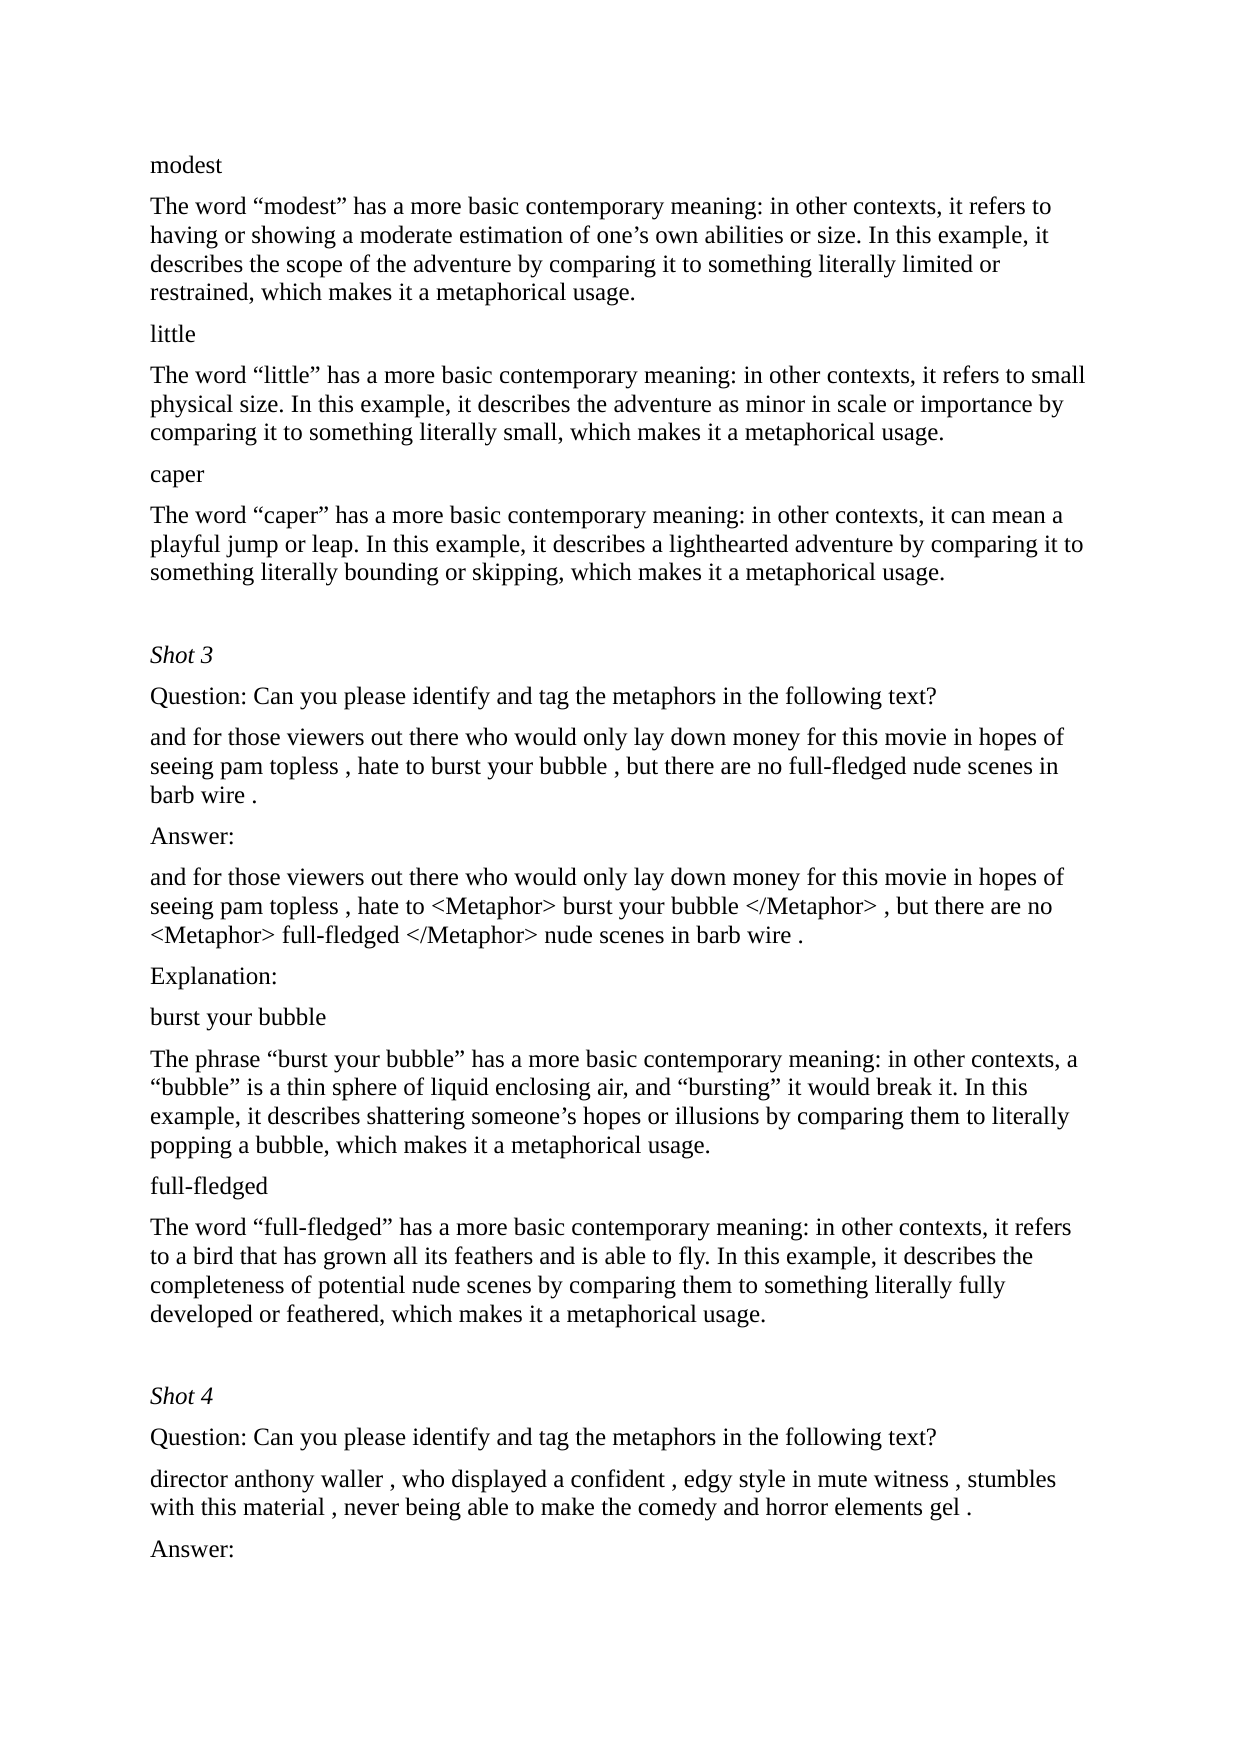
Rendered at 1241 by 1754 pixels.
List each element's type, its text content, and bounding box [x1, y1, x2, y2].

text Answer: [150, 821, 1090, 850]
text little [150, 319, 1090, 347]
text Answer: [150, 1534, 1090, 1562]
text The word “full-fledged” has a more basic contemporary meaning: in other contexts, it refers to a bird that has grown all its feathers and is able to fly. In this example, it describes the completeness of potential nude scenes by comparing them to something literally fully developed or feathered, which makes it a metaphorical usage. [150, 1212, 1090, 1327]
text The word “caper” has a more basic contemporary meaning: in other contexts, it can mean a playful jump or leap. In this example, it describes a lighthearted adventure by comparing it to something literally bounding or skipping, which makes it a metaphorical usage. [150, 500, 1090, 586]
text Shot 3 [150, 640, 1090, 669]
text Explanation: [150, 961, 1090, 990]
text Question: Can you please identify and tag the metaphors in the following text? [150, 681, 1090, 710]
text director anthony waller , who displayed a confident , edgy style in mute witness , stumbles with this material , never being able to make the comedy and horror elements gel . [150, 1464, 1090, 1521]
text Shot 4 [150, 1381, 1090, 1410]
text The word “little” has a more basic contemporary meaning: in other contexts, it refers to small physical size. In this example, it describes the adventure as minor in scale or importance by comparing it to something literally small, which makes it a metaphorical usage. [150, 360, 1090, 446]
text The word “modest” has a more basic contemporary meaning: in other contexts, it refers to having or showing a moderate estimation of one’s own abilities or size. In this example, it describes the scope of the adventure by comparing it to something literally limited or restrained, which makes it a metaphorical usage. [150, 191, 1090, 306]
text modest [150, 150, 1090, 179]
text burst your bubble [150, 1002, 1090, 1031]
text The phrase “burst your bubble” has a more basic contemporary meaning: in other contexts, a “bubble” is a thin sphere of liquid enclosing air, and “bursting” it would break it. In this example, it describes shattering someone’s hopes or illusions by comparing them to literally popping a bubble, which makes it a metaphorical usage. [150, 1044, 1090, 1159]
text and for those viewers out there who would only lay down money for this movie in hopes of seeing pam topless , hate to burst your bubble , but there are no full-fledged nude scenes in barb wire . [150, 722, 1090, 809]
text Question: Can you please identify and tag the metaphors in the following text? [150, 1422, 1090, 1451]
text full-fledged [150, 1171, 1090, 1200]
text caper [150, 459, 1090, 487]
text and for those viewers out there who would only lay down money for this movie in hopes of seeing pam topless , hate to <Metaphor> burst your bubble </Metaphor> , but there are no <Metaphor> full-fledged </Metaphor> nude scenes in barb wire . [150, 862, 1090, 949]
